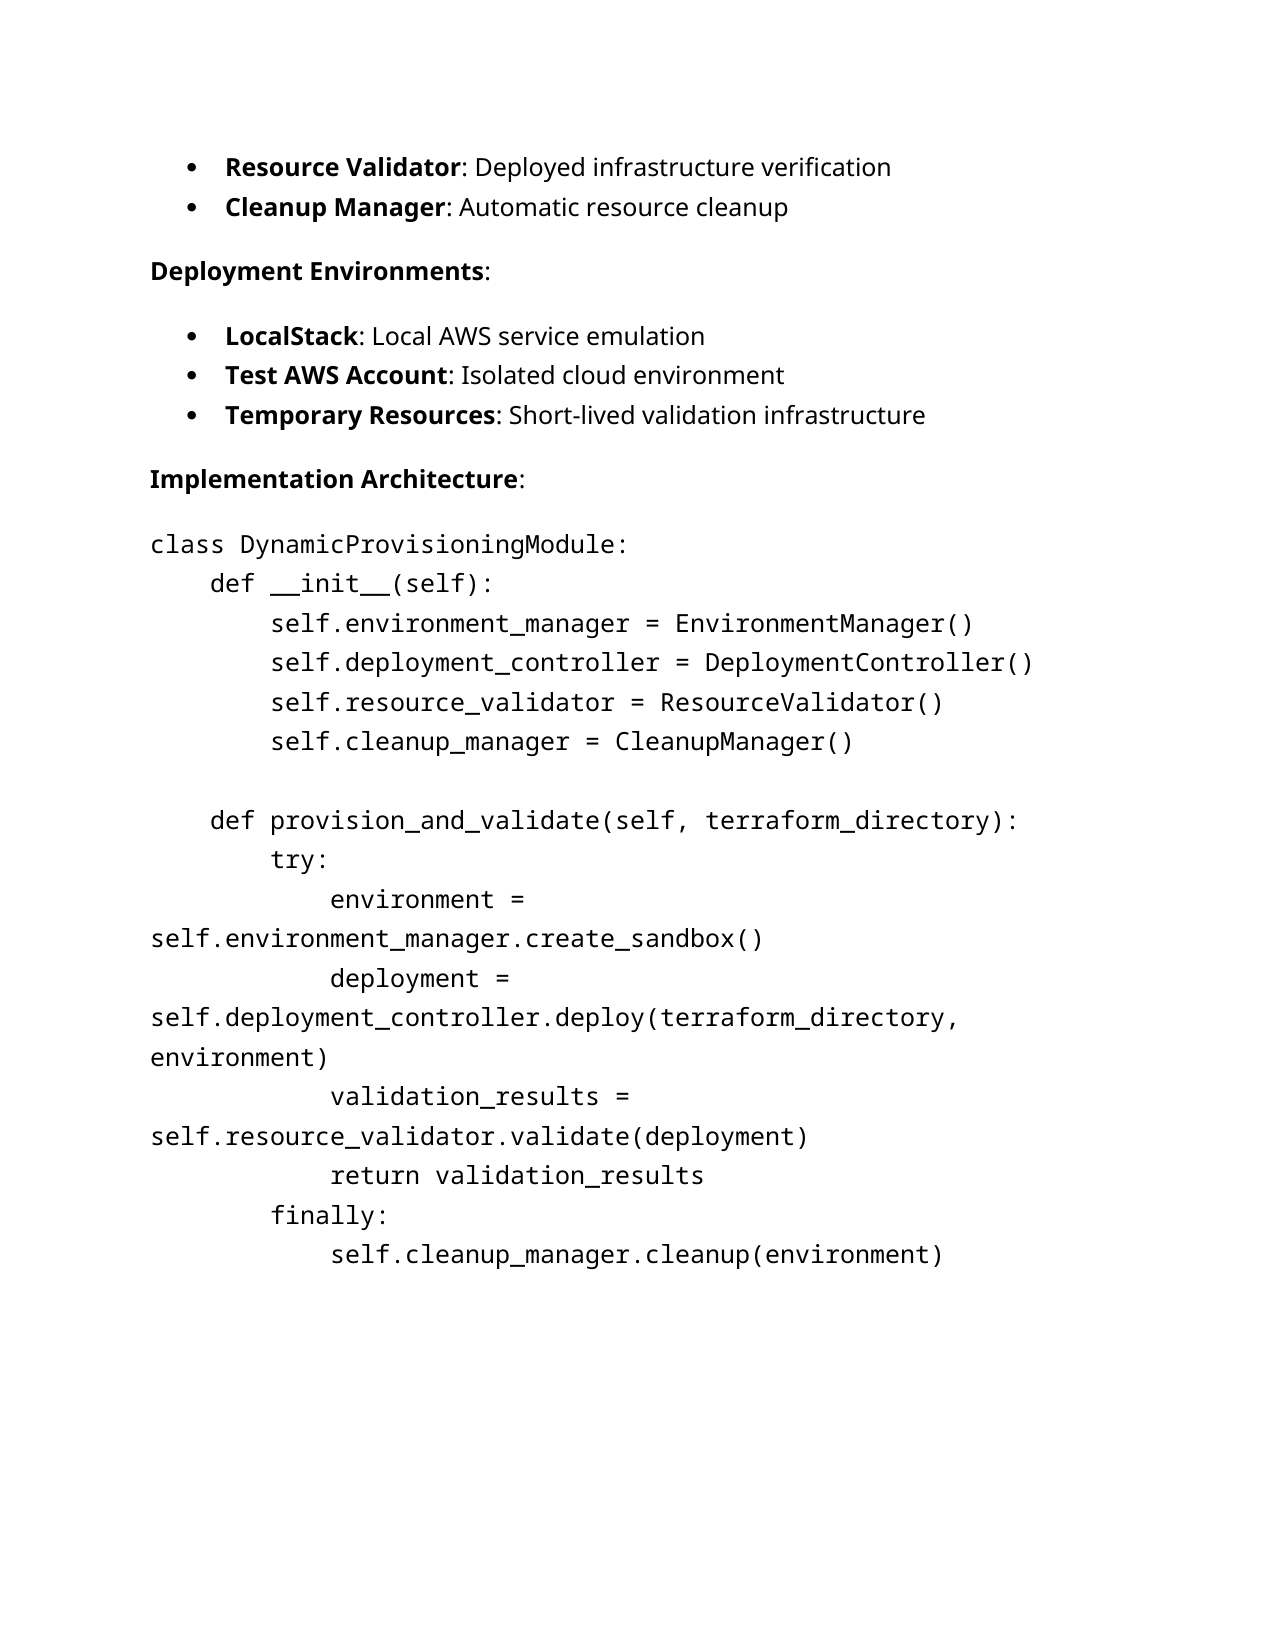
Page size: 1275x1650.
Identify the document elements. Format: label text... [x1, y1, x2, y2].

list Temporary Resources: Short-lived validation infrastructure [187, 397, 1125, 431]
list Test AWS Account: Isolated cloud environment [187, 358, 1125, 392]
text Implementation Architecture: [150, 462, 1125, 496]
list Resource Validator: Deployed infrastructure verification [187, 150, 1125, 184]
list LocalStack: Local AWS service emulation [187, 318, 1125, 352]
text class DynamicProvisioningModule: def __init__(self): self.environment_manager = EnvironmentManager() self.deployment_controller = DeploymentController() self.resource_validator = ResourceValidator() self.cleanup_manager = CleanupManager() def provision_and_validate(self, terraform_directory): try: environment = self.environment_manager.create_sandbox() deployment = self.deployment_controller.deploy(terraform_directory, environment) validation_results = self.resource_validator.validate(deployment) return validation_results finally: self.cleanup_manager.cleanup(environment) [150, 526, 1125, 1311]
text Deployment Environments: [150, 254, 1125, 288]
list Cleanup Manager: Automatic resource cleanup [187, 189, 1125, 223]
